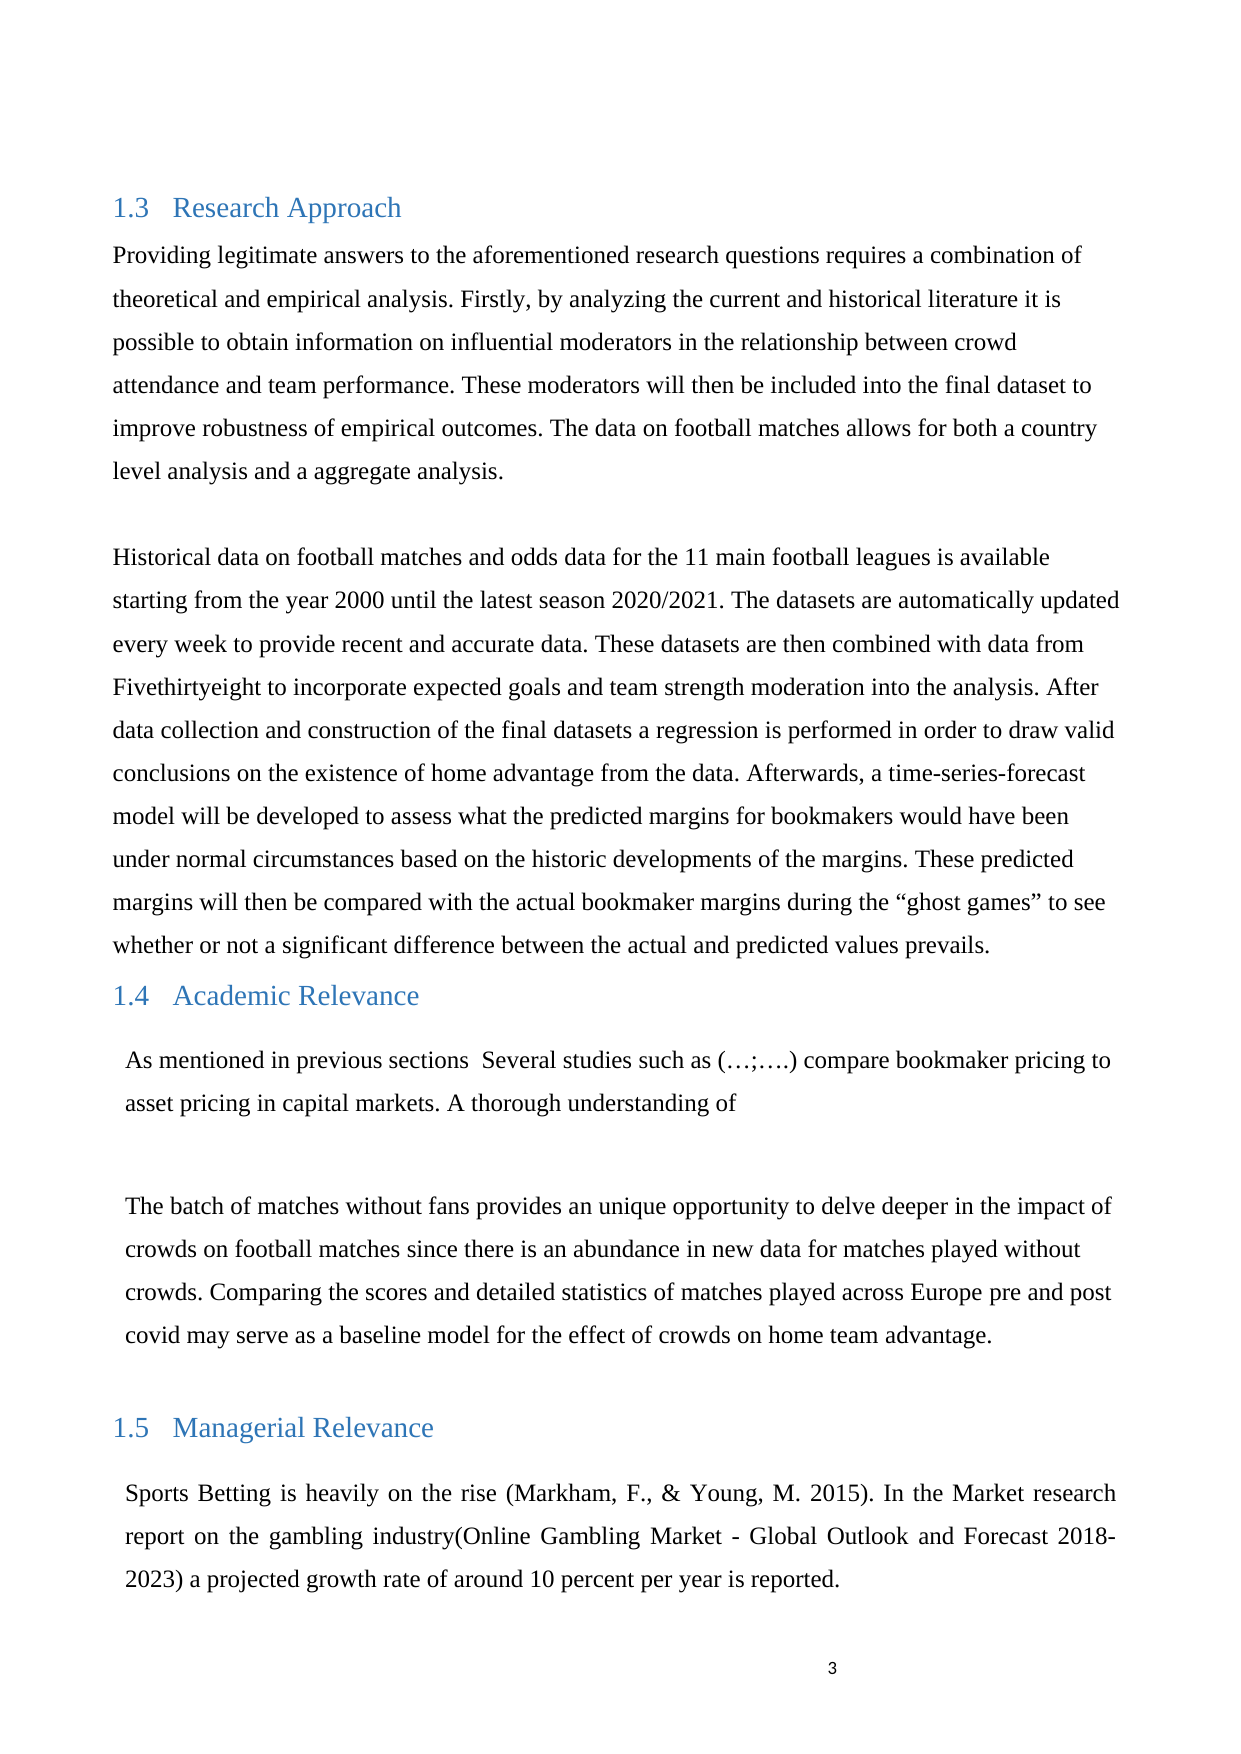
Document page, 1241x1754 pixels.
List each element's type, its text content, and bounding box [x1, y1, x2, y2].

subtitle Managerial Relevance [112, 1411, 1128, 1444]
text Sports Betting is heavily on the rise (Markham, F., & Young, M. 2015). In the Market research report on the gambling industry(Online Gambling Market - Global Outlook and Forecast 2018-2023) a projected growth rate of around 10 percent per year is reported. [125, 1478, 1116, 1593]
text Historical data on football matches and odds data for the 11 main football leagues is available starting from the year 2000 until the latest season 2020/2021. The datasets are automatically updated every week to provide recent and accurate data. These datasets are then combined with data from Fivethirtyeight to incorporate expected goals and team strength moderation into the analysis. After data collection and construction of the final datasets a regression is performed in order to draw valid conclusions on the existence of home advantage from the data. Afterwards, a time-series-forecast model will be developed to assess what the predicted margins for bookmakers would have been under normal circumstances based on the historic developments of the margins. These predicted margins will then be compared with the actual bookmaker margins during the “ghost games” to see whether or not a significant difference between the actual and predicted values prevails. [112, 542, 1128, 959]
text The batch of matches without fans provides an unique opportunity to delve deeper in the impact of crowds on football matches since there is an abundance in new data for matches played without crowds. Comparing the scores and detailed statistics of matches played across Europe pre and post covid may serve as a baseline model for the effect of crowds on home team advantage. [125, 1191, 1114, 1349]
subtitle Academic Relevance [112, 978, 1128, 1011]
text Providing legitimate answers to the aforementioned research questions requires a combination of theoretical and empirical analysis. Firstly, by analyzing the current and historical literature it is possible to obtain information on influential moderators in the relationship between crowd attendance and team performance. These moderators will then be included into the final dataset to improve robustness of empirical outcomes. The data on football matches allows for both a country level analysis and a aggregate analysis. [112, 241, 1128, 485]
subtitle Research Approach [112, 190, 1128, 224]
text As mentioned in previous sections Several studies such as (…;….) compare bookmaker pricing to asset pricing in capital markets. A thorough understanding of [125, 1045, 1114, 1117]
